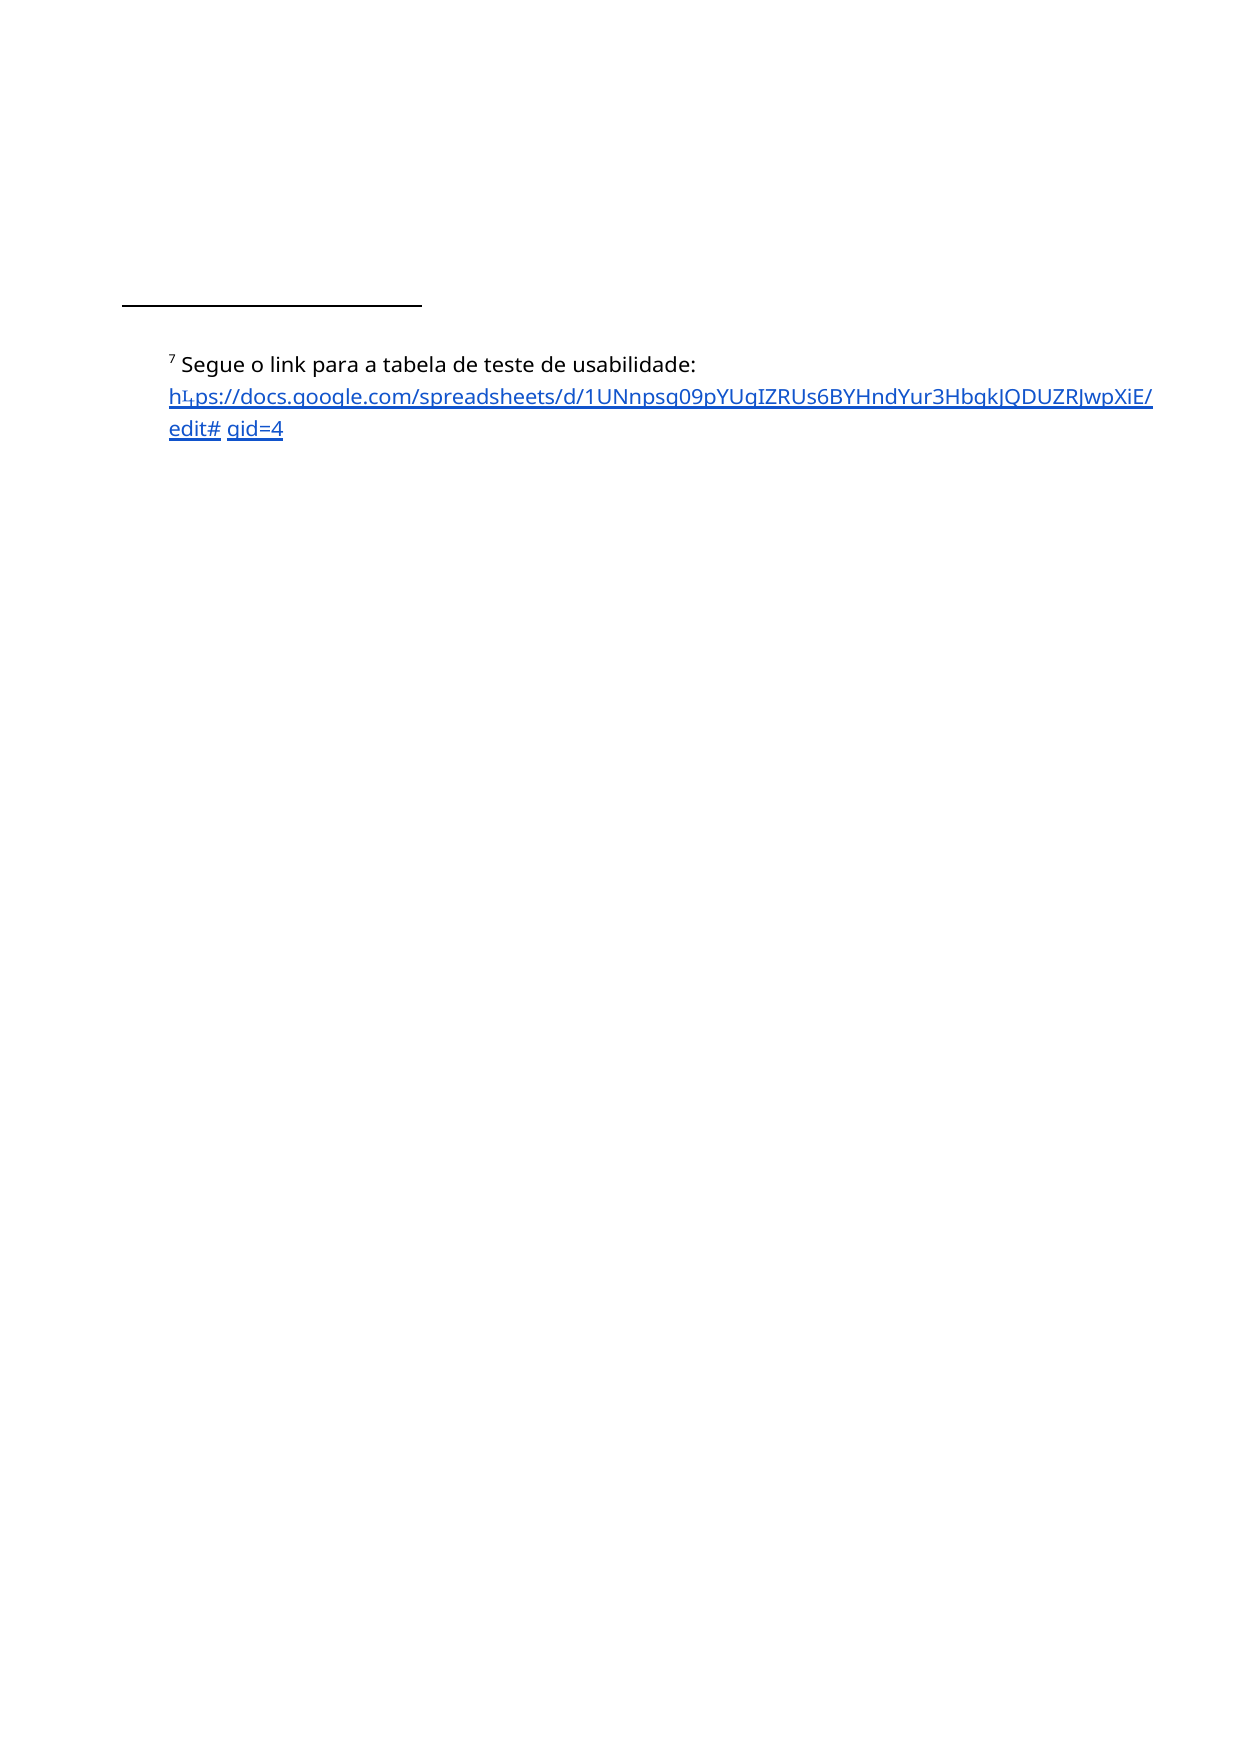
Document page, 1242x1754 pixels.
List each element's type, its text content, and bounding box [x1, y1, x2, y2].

text 7 Segue o link para a tabela de teste de usabilidade: hps://docs.google.com/spreadsheets/d/1UNnpsg09pYUgIZRUs6BYHndYur3HbgkJQDUZRJwpXiE/edit# gid=4 [168, 350, 1165, 443]
